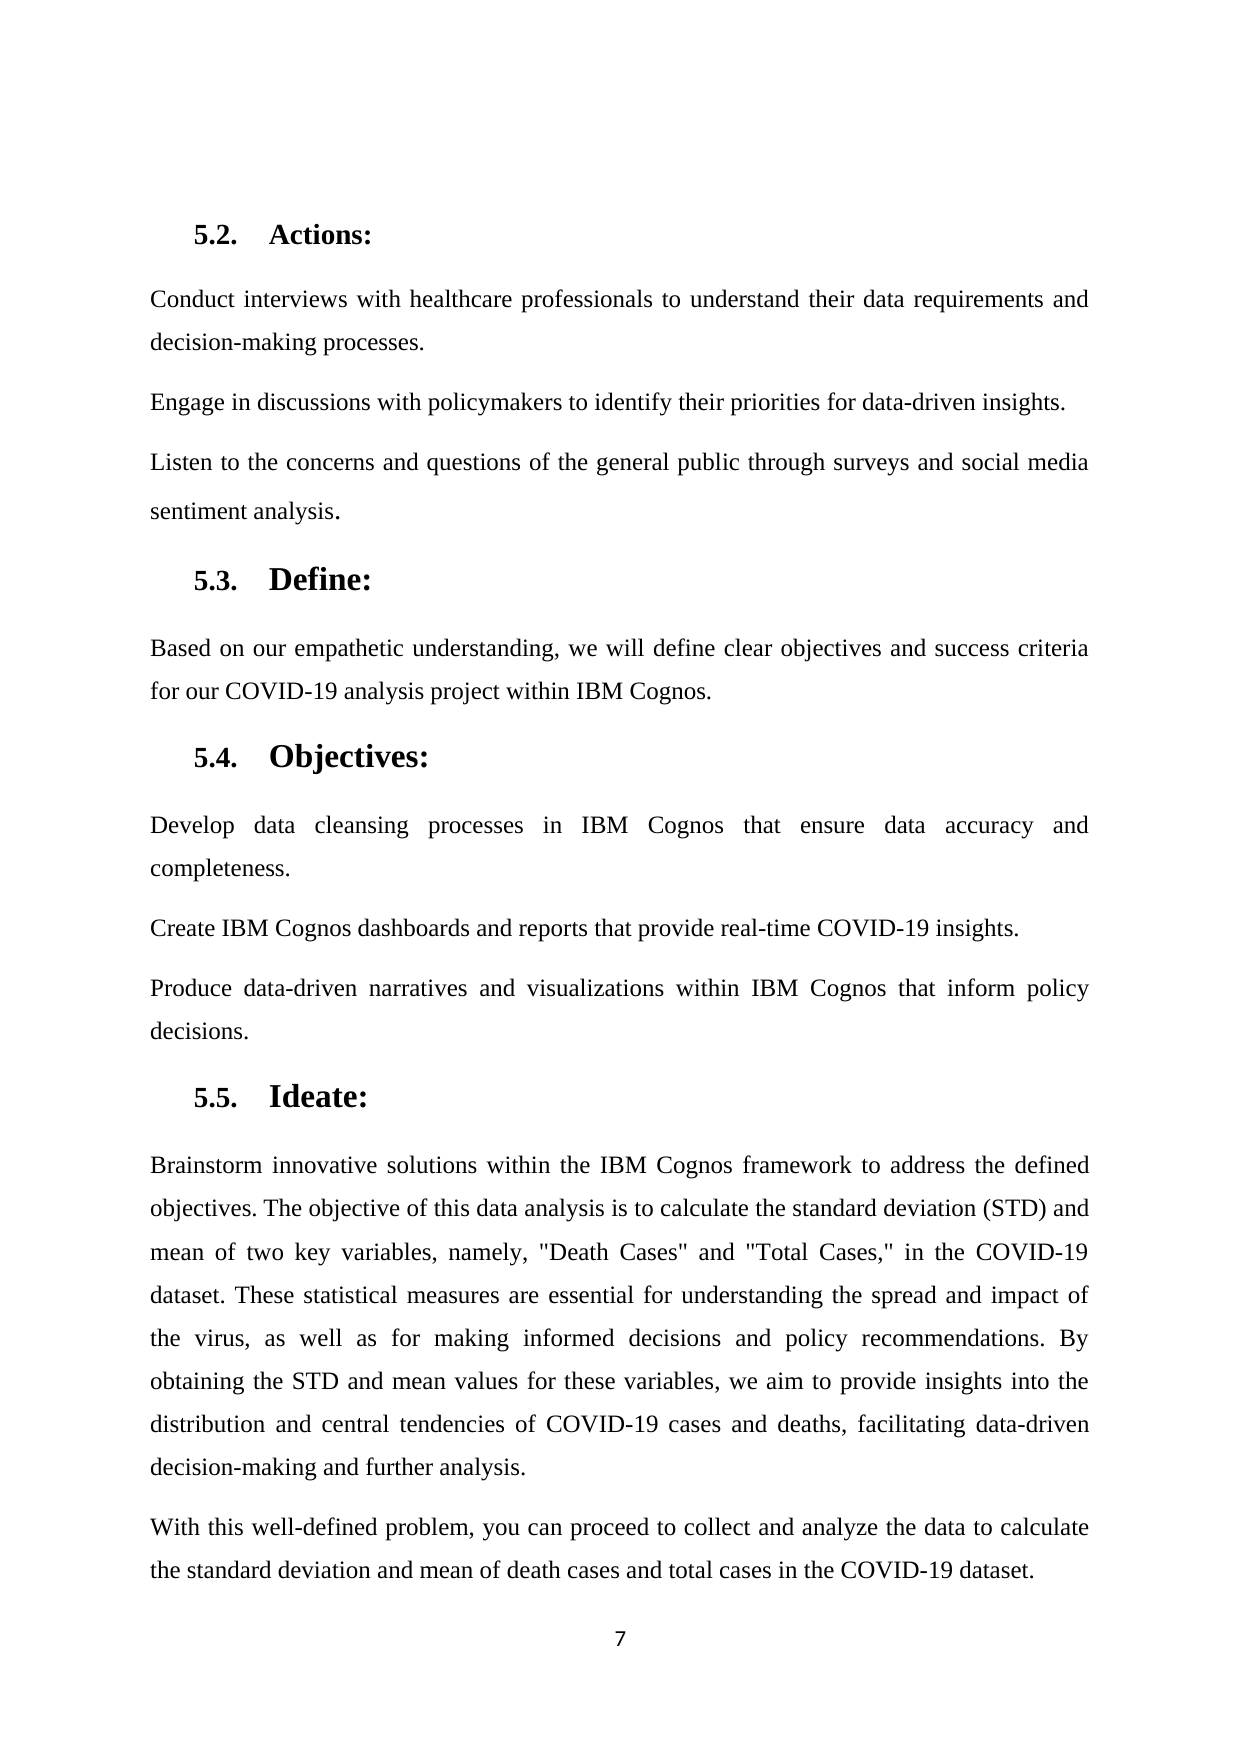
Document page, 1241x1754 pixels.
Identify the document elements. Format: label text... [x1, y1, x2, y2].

text Produce data-driven narratives and visualizations within IBM Cognos that inform policy decisions. [150, 973, 1090, 1045]
text Conduct interviews with healthcare professionals to understand their data requirements and decision-making processes. [150, 284, 1090, 356]
text Engage in discussions with policymakers to identify their priorities for data-driven insights. [150, 387, 1090, 416]
list Actions: [194, 217, 1090, 251]
text Develop data cleansing processes in IBM Cognos that ensure data accuracy and completeness. [150, 810, 1090, 882]
list Ideate: [194, 1076, 1090, 1114]
text Based on our empathetic understanding, we will define clear objectives and success criteria for our COVID-19 analysis project within IBM Cognos. [150, 633, 1090, 705]
list Define: [194, 559, 1090, 597]
list Objectives: [194, 736, 1090, 774]
text Listen to the concerns and questions of the general public through surveys and social media sentiment analysis. [150, 447, 1090, 526]
text Brainstorm innovative solutions within the IBM Cognos framework to address the defined objectives. The objective of this data analysis is to calculate the standard deviation (STD) and mean of two key variables, namely, "Death Cases" and "Total Cases," in the COVID-19 dataset. These statistical measures are essential for understanding the spread and impact of the virus, as well as for making informed decisions and policy recommendations. By obtaining the STD and mean values for these variables, we aim to provide insights into the distribution and central tendencies of COVID-19 cases and deaths, facilitating data-driven decision-making and further analysis. [150, 1150, 1090, 1481]
text Create IBM Cognos dashboards and reports that provide real-time COVID-19 insights. [150, 913, 1090, 942]
text With this well-defined problem, you can proceed to collect and analyze the data to calculate the standard deviation and mean of death cases and total cases in the COVID-19 dataset. [150, 1512, 1090, 1584]
